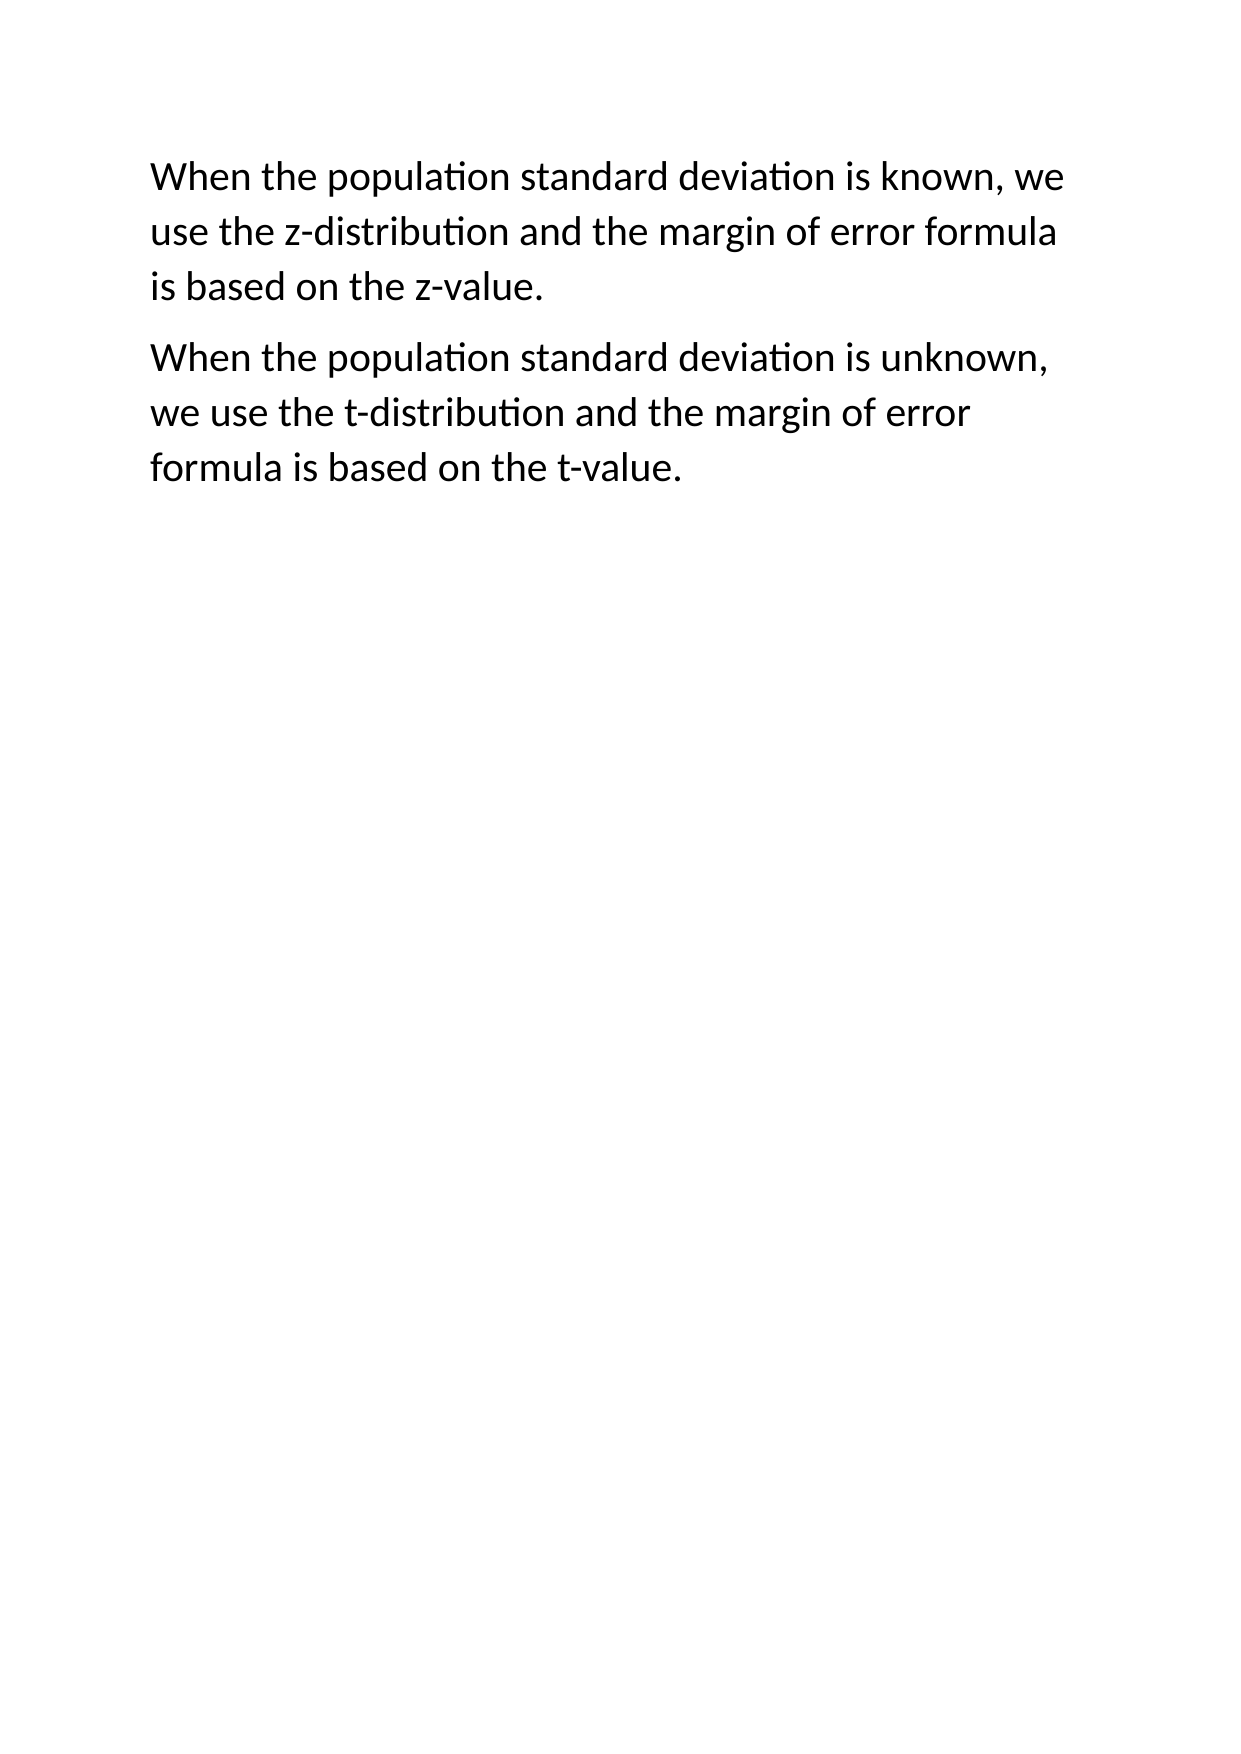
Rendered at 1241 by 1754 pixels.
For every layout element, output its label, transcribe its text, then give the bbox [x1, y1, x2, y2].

text When the population standard deviation is known, we use the z-distribution and the margin of error formula is based on the z-value. [150, 150, 1090, 311]
text When the population standard deviation is unknown, we use the t-distribution and the margin of error formula is based on the t-value. [150, 331, 1090, 492]
